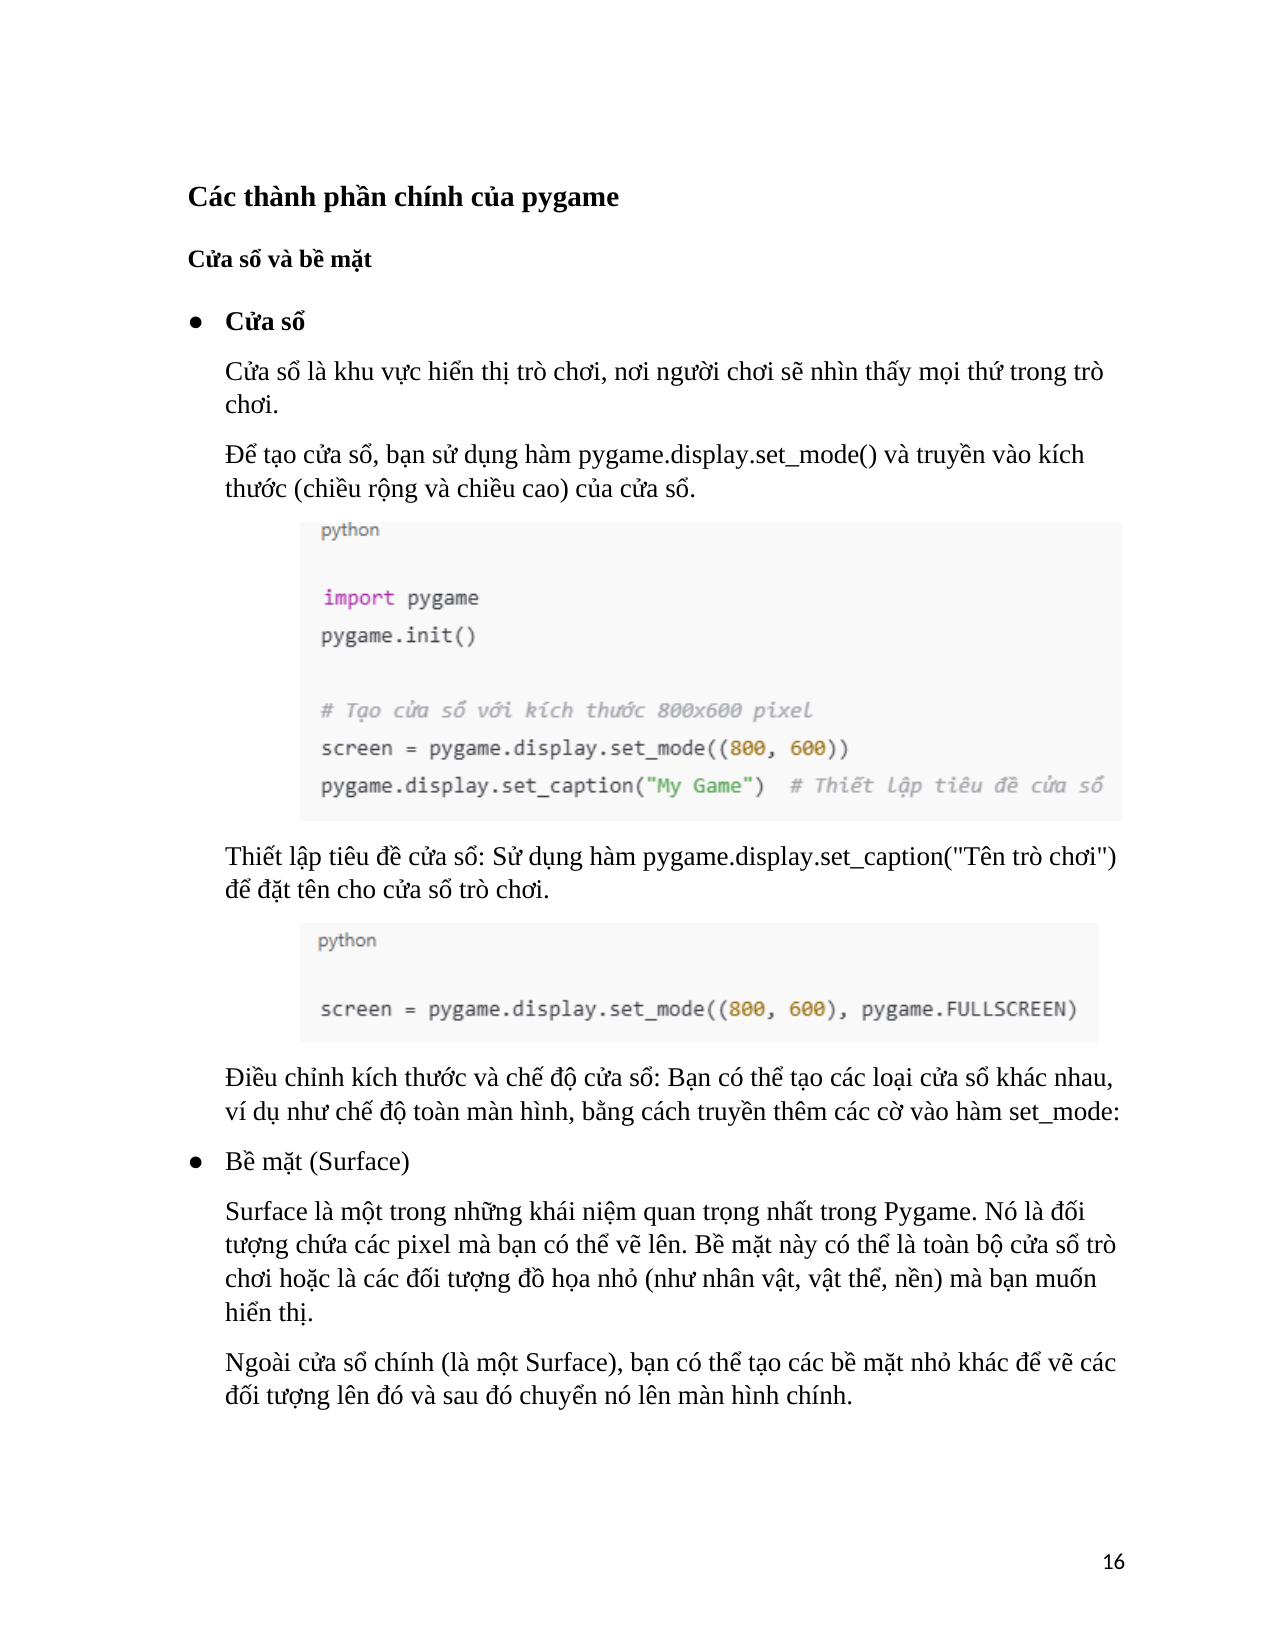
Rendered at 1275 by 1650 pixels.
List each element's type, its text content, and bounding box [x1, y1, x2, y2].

text Điều chỉnh kích thước và chế độ cửa sổ: Bạn có thể tạo các loại cửa sổ khác nhau, ví dụ như chế độ toàn màn hình, bằng cách truyền thêm các cờ vào hàm set_mode: [225, 1061, 1125, 1126]
text Cửa sổ là khu vực hiển thị trò chơi, nơi người chơi sẽ nhìn thấy mọi thứ trong trò chơi. [225, 355, 1125, 419]
text Thiết lập tiêu đề cửa sổ: Sử dụng hàm pygame.display.set_caption("Tên trò chơi") để đặt tên cho cửa sổ trò chơi. [225, 840, 1125, 904]
list Bề mặt (Surface) [187, 1145, 1125, 1176]
picture [300, 522, 1122, 821]
text Để tạo cửa sổ, bạn sử dụng hàm pygame.display.set_mode() và truyền vào kích thước (chiều rộng và chiều cao) của cửa sổ. [225, 439, 1125, 503]
text Ngoài cửa sổ chính (là một Surface), bạn có thể tạo các bề mặt nhỏ khác để vẽ các đối tượng lên đó và sau đó chuyển nó lên màn hình chính. [225, 1346, 1125, 1411]
picture [300, 923, 1099, 1043]
subtitle Cửa sổ và bề mặt [187, 244, 1125, 273]
subtitle Các thành phần chính của pygame [187, 179, 1125, 213]
text Surface là một trong những khái niệm quan trọng nhất trong Pygame. Nó là đối tượng chứa các pixel mà bạn có thể vẽ lên. Bề mặt này có thể là toàn bộ cửa sổ trò chơi hoặc là các đối tượng đồ họa nhỏ (như nhân vật, vật thể, nền) mà bạn muốn hiển thị. [225, 1195, 1125, 1327]
list Cửa sổ [187, 305, 1125, 336]
